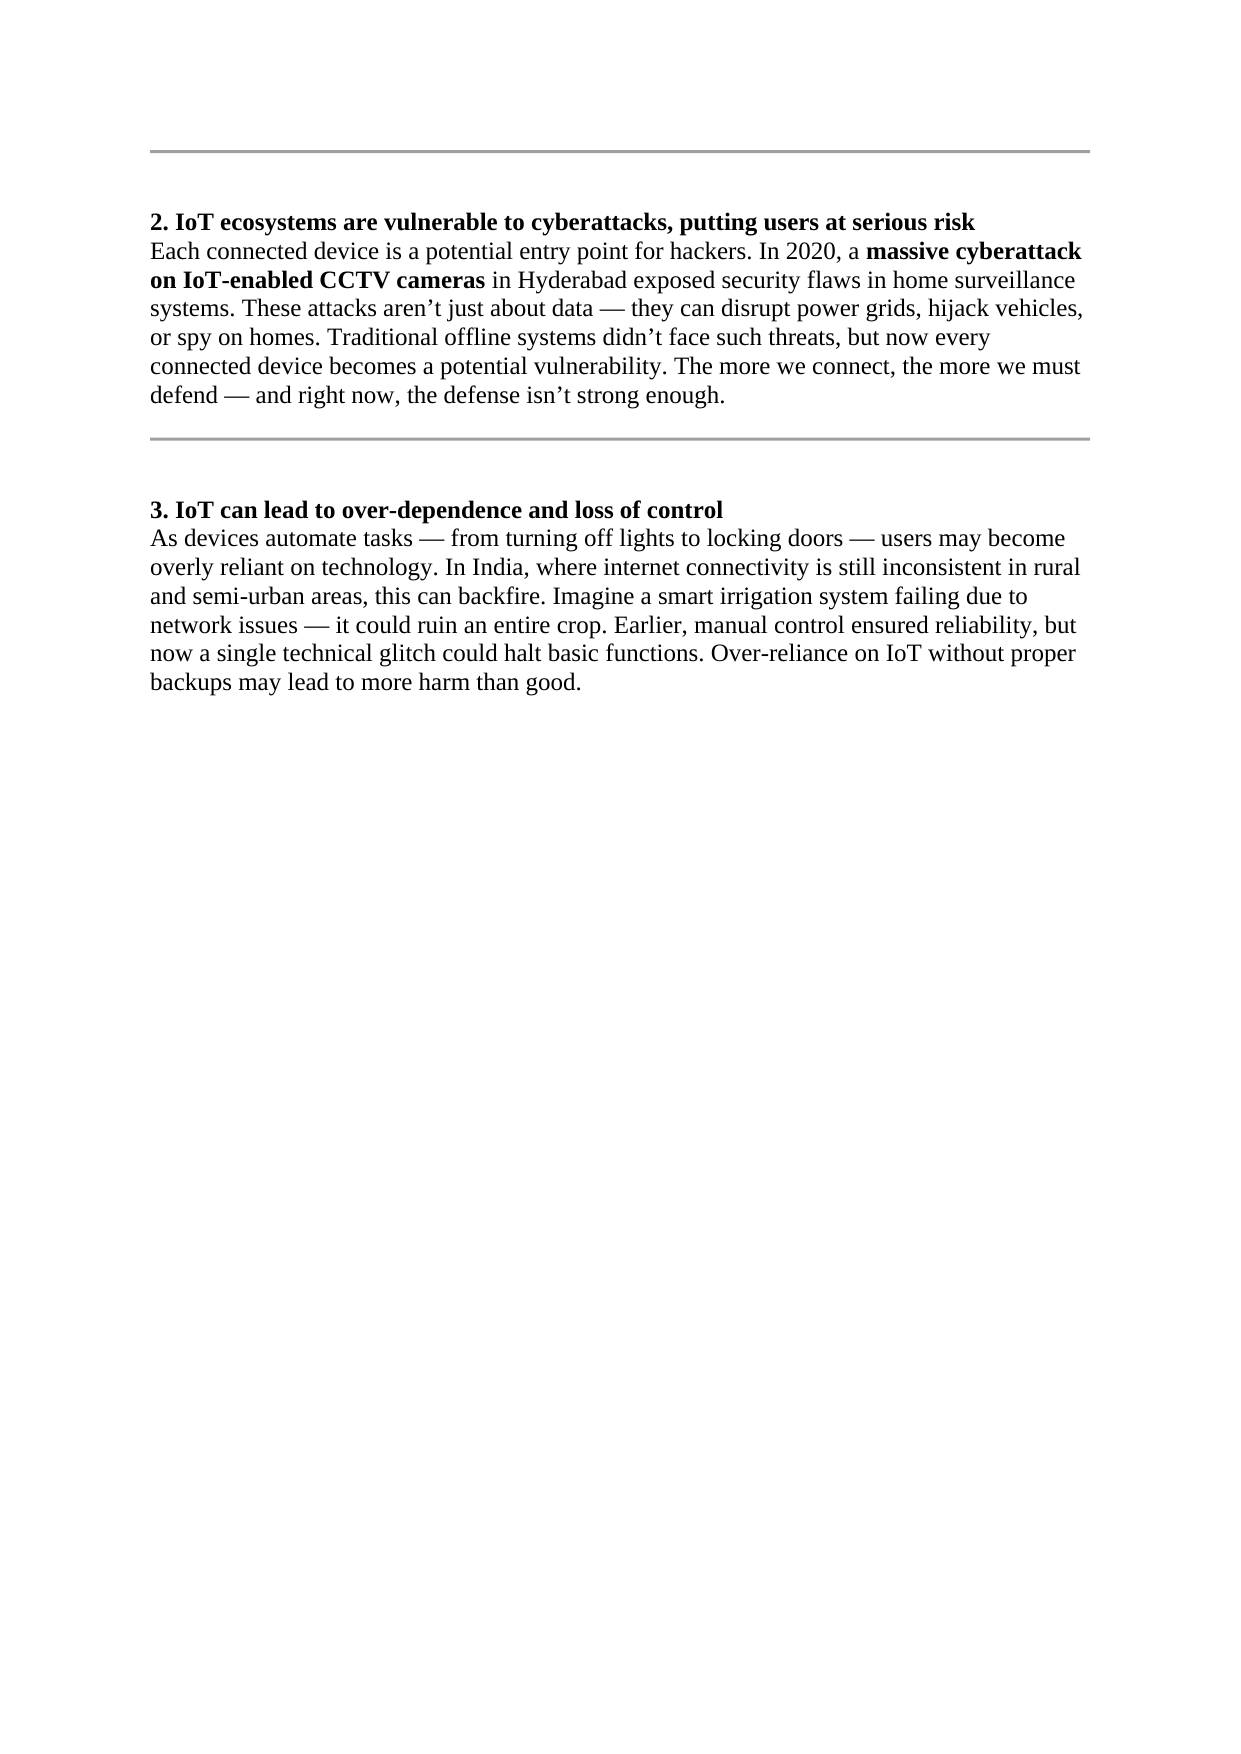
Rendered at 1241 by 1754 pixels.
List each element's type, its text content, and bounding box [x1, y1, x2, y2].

text 3. IoT can lead to over-dependence and loss of control As devices automate tasks — from turning off lights to locking doors — users may become overly reliant on technology. In India, where internet connectivity is still inconsistent in rural and semi-urban areas, this can backfire. Imagine a smart irrigation system failing due to network issues — it could ruin an entire crop. Earlier, manual control ensured reliability, but now a single technical glitch could halt basic functions. Over-reliance on IoT without proper backups may lead to more harm than good. [150, 495, 1090, 696]
text 2. IoT ecosystems are vulnerable to cyberattacks, putting users at serious risk Each connected device is a potential entry point for hackers. In 2020, a massive cyberattack on IoT-enabled CCTV cameras in Hyderabad exposed security flaws in home surveillance systems. These attacks aren’t just about data — they can disrupt power grids, hijack vehicles, or spy on homes. Traditional offline systems didn’t face such threats, but now every connected device becomes a potential vulnerability. The more we connect, the more we must defend — and right now, the defense isn’t strong enough. [150, 207, 1090, 408]
